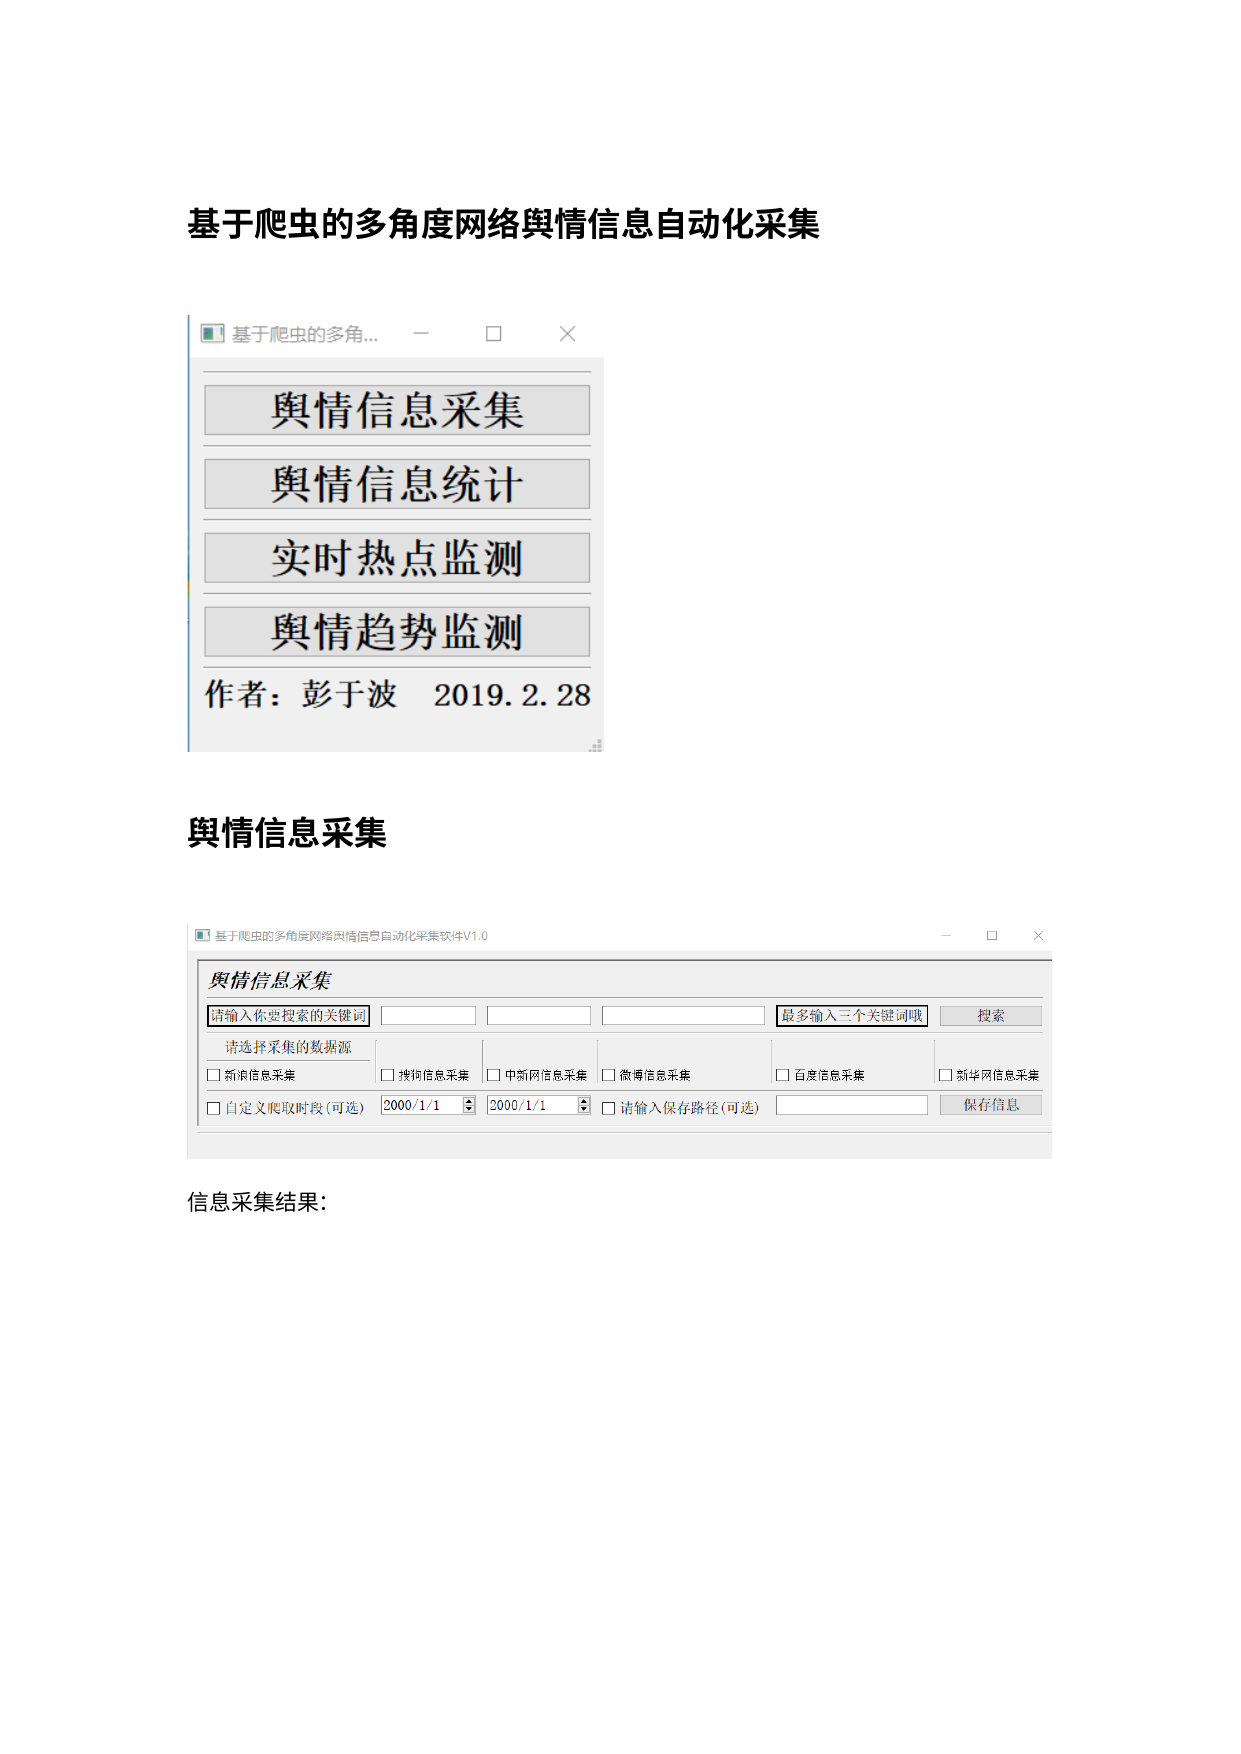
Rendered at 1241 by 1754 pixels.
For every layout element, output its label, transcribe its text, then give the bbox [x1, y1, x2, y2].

picture [187, 924, 1053, 1159]
text 信息采集结果： [187, 1185, 1053, 1217]
subtitle 基于爬虫的多角度网络舆情信息自动化采集 [187, 189, 1053, 254]
picture [187, 315, 604, 752]
subtitle 舆情信息采集 [187, 798, 1053, 863]
